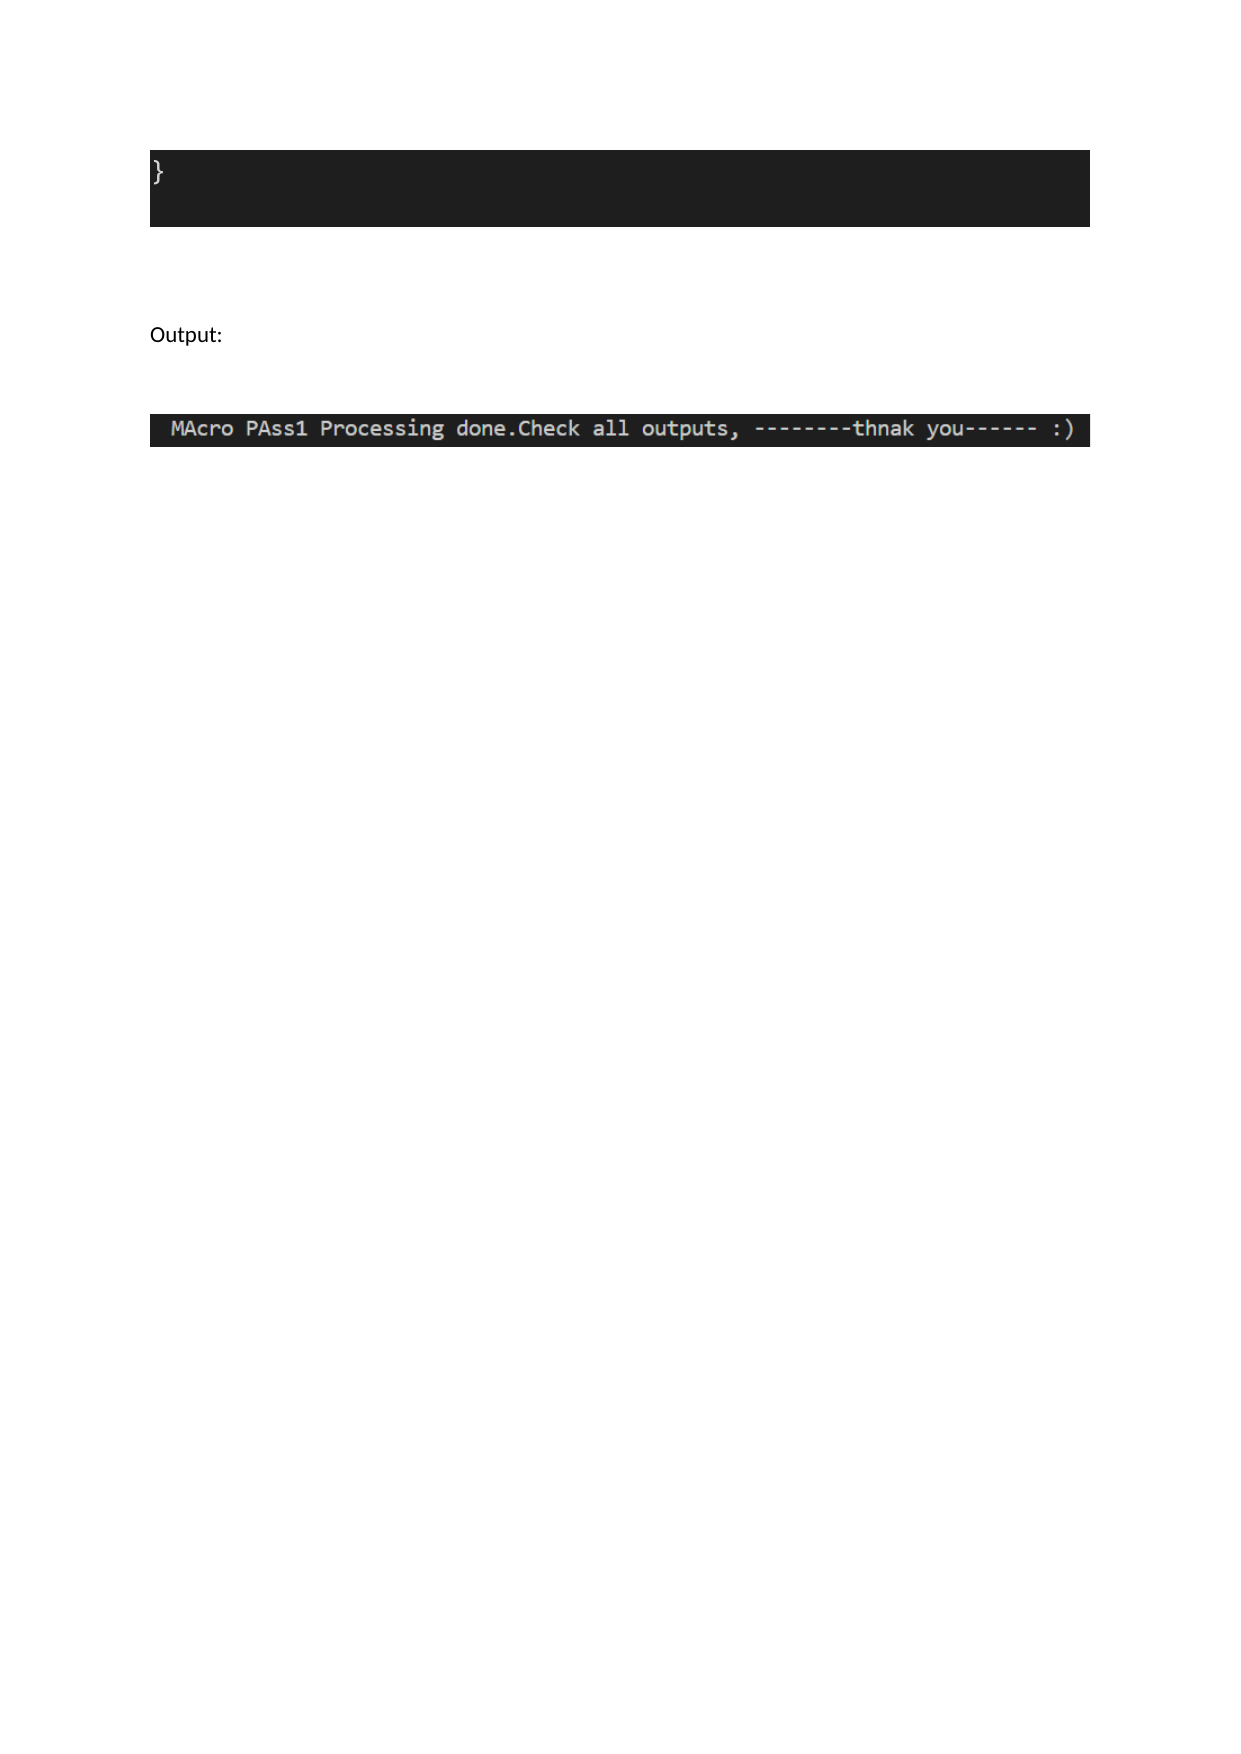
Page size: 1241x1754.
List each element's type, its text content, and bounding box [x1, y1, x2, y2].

text Output: [150, 320, 1090, 348]
text } [150, 150, 1090, 188]
picture [150, 414, 1091, 447]
